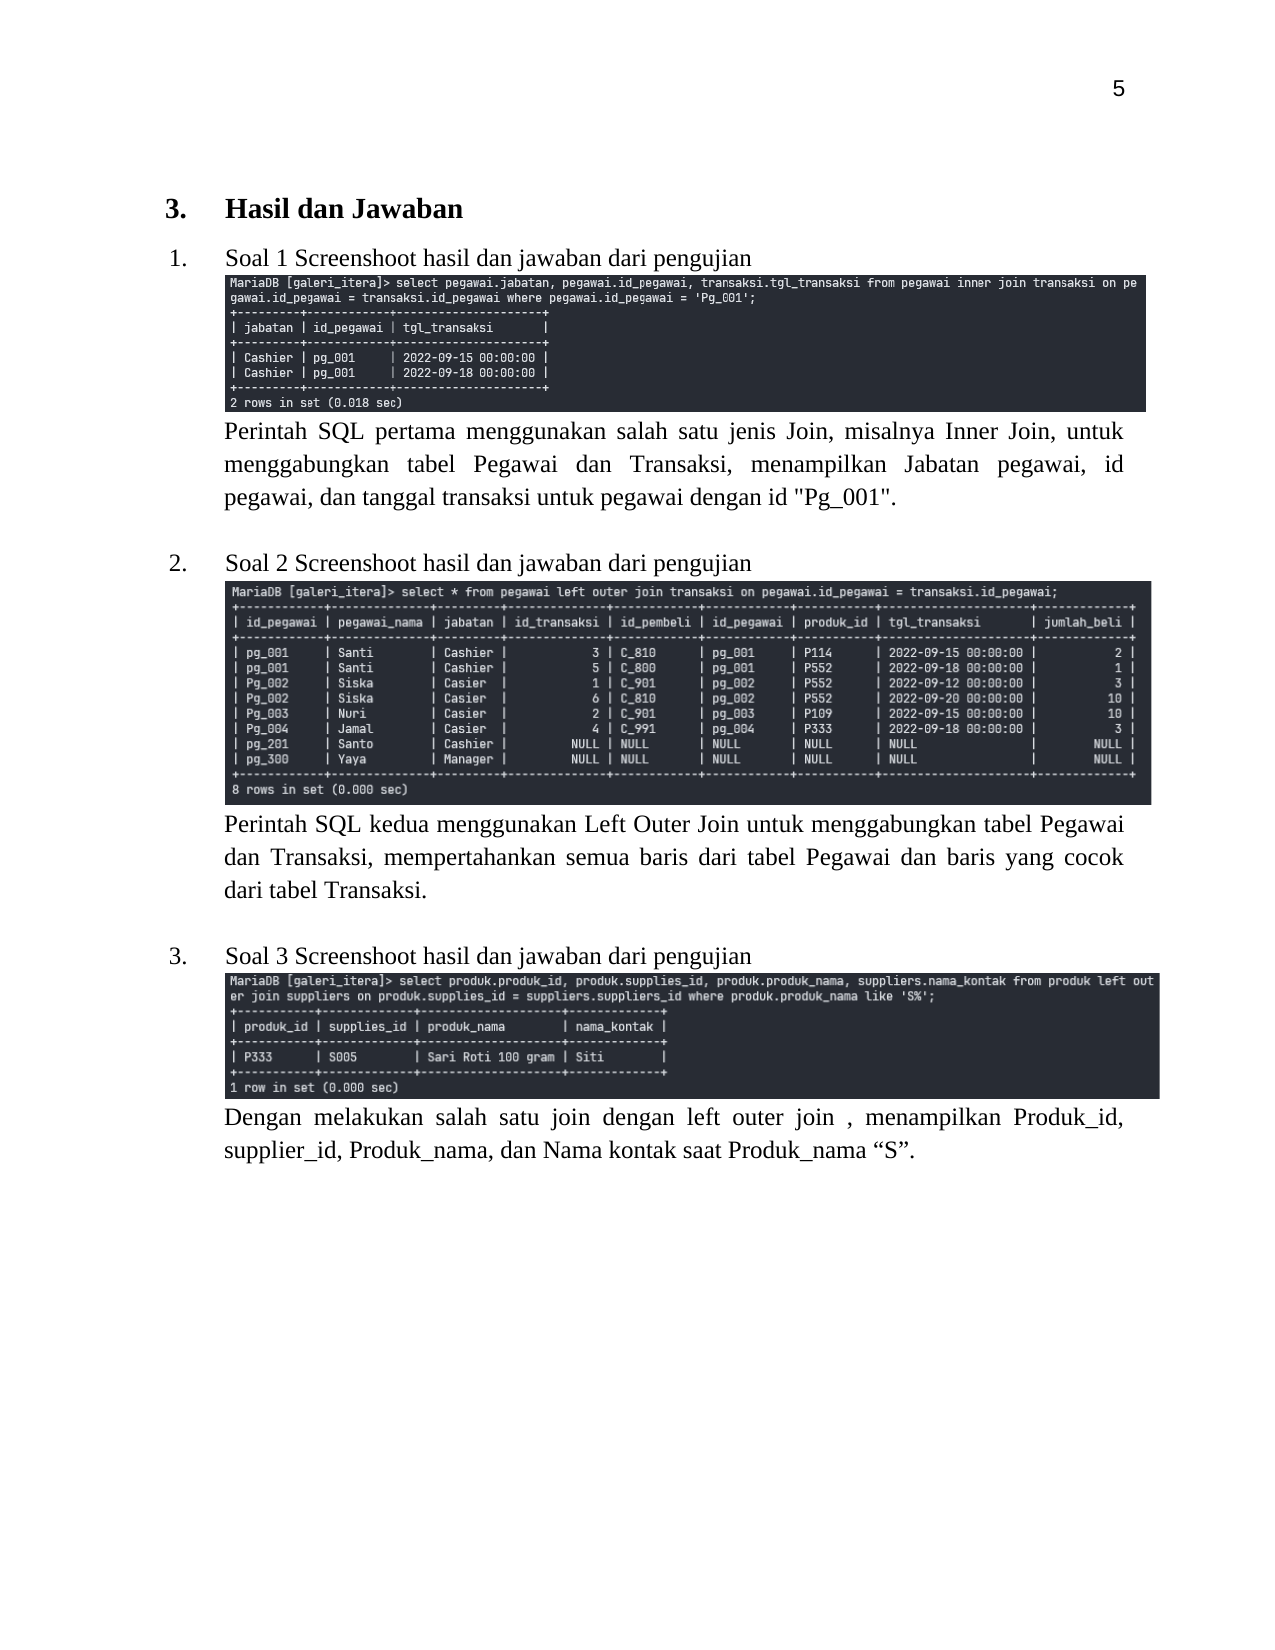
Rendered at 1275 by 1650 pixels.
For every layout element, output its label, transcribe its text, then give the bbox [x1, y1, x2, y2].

picture [225, 581, 1152, 805]
picture [225, 275, 1146, 412]
text Perintah SQL pertama menggunakan salah satu jenis Join, misalnya Inner Join, untuk menggabungkan tabel Pegawai dan Transaksi, menampilkan Jabatan pegawai, id pegawai, dan tanggal transaksi untuk pegawai dengan id "Pg_001". [224, 416, 1125, 511]
text Perintah SQL kedua menggunakan Left Outer Join untuk menggabungkan tabel Pegawai dan Transaksi, mempertahankan semua baris dari tabel Pegawai dan baris yang cocok dari tabel Transaksi. [224, 809, 1125, 903]
text Dengan melakukan salah satu join dengan left outer join , menampilkan Produk_id, supplier_id, Produk_nama, dan Nama kontak saat Produk_nama “S”. [224, 1102, 1125, 1164]
list Soal 1 Screenshoot hasil dan jawaban dari pengujian [187, 243, 1125, 271]
list Soal 2 Screenshoot hasil dan jawaban dari pengujian [187, 548, 1125, 577]
picture [225, 973, 1160, 1099]
subtitle Hasil dan Jawaban [165, 192, 1125, 225]
list Soal 3 Screenshoot hasil dan jawaban dari pengujian [187, 941, 1125, 969]
